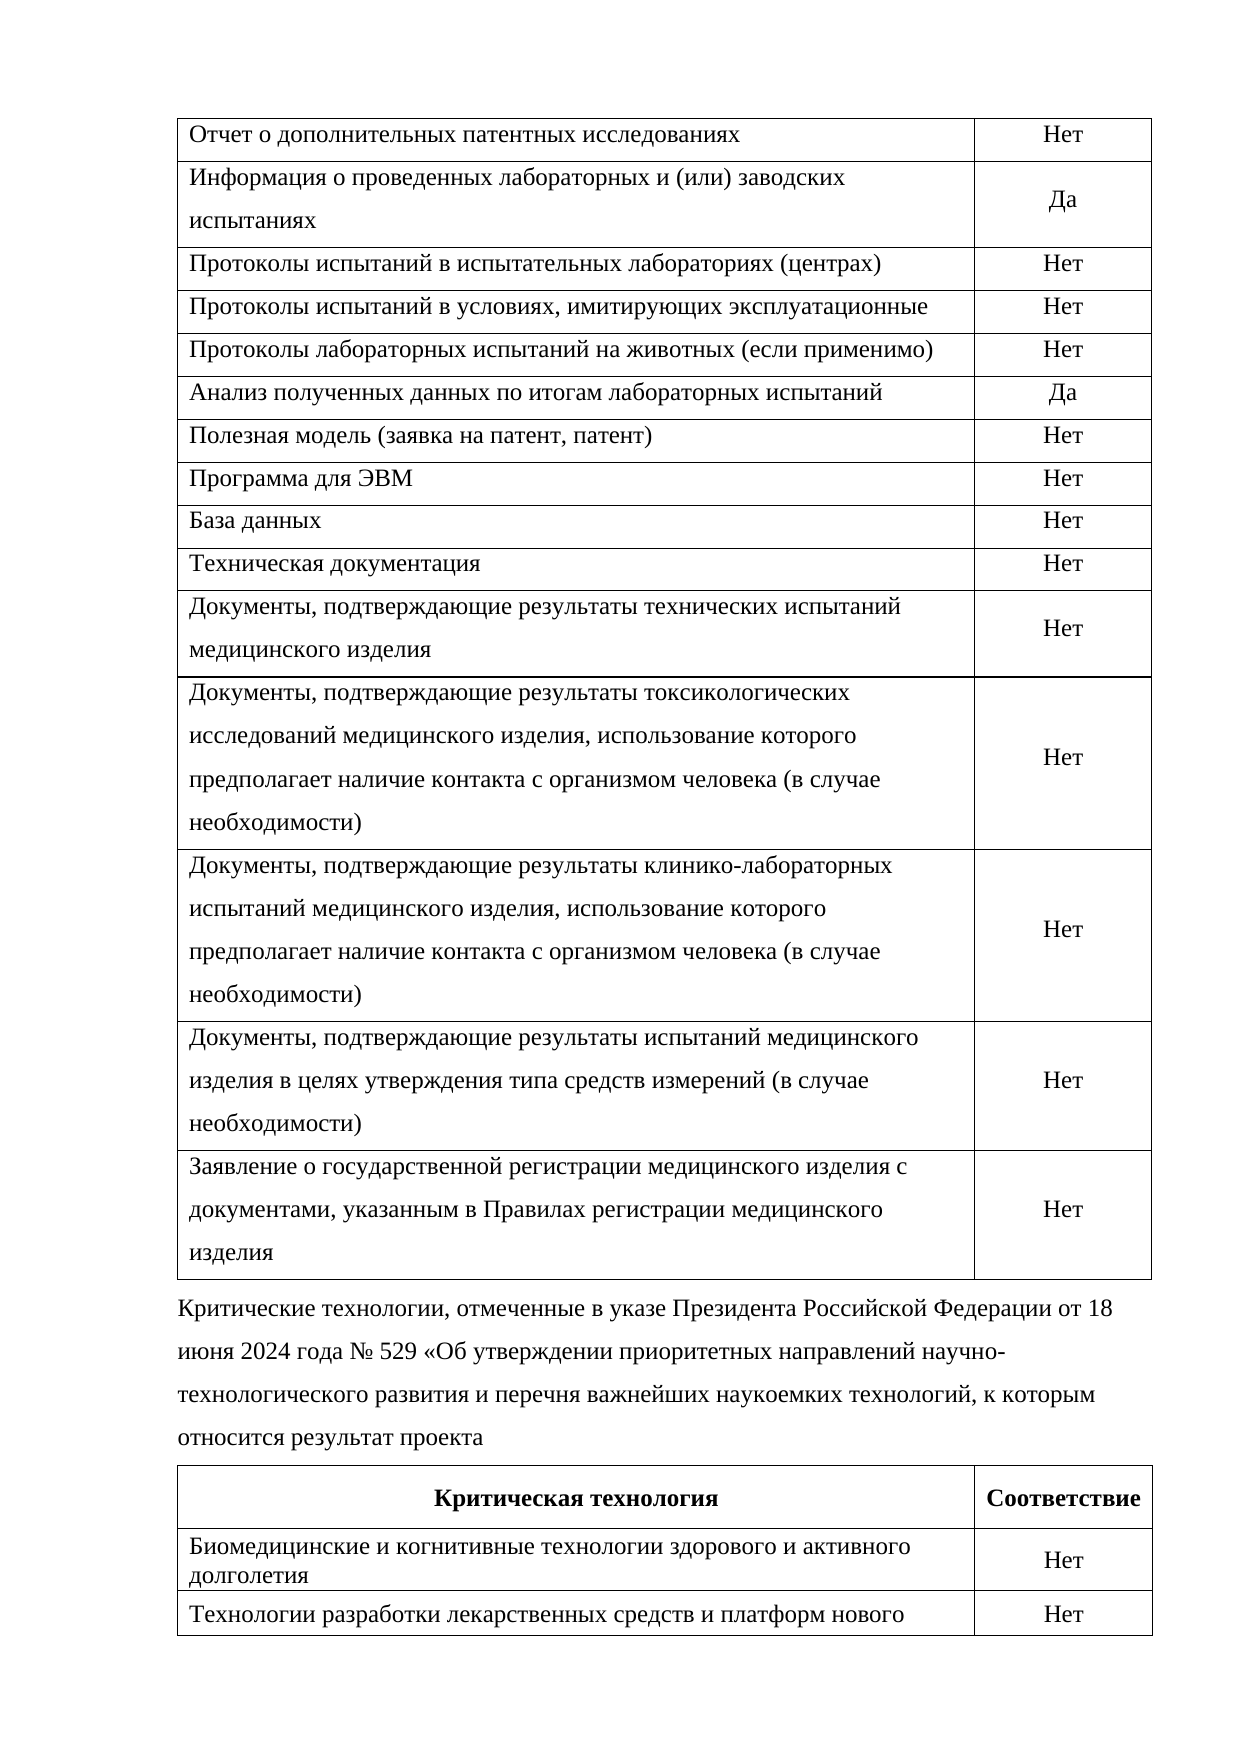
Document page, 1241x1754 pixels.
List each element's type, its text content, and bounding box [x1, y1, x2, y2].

table_cell Нет [975, 591, 1151, 676]
table_cell Документы, подтверждающие результаты токсикологических исследований медицинского изделия, использование которого предполагает наличие контакта с организмом человека (в случае необходимости) [178, 678, 974, 849]
table_cell Программа для ЭВМ [178, 463, 974, 504]
table_cell Нет [975, 850, 1151, 1021]
text Критические технологии, отмеченные в указе Президента Российской Федерации от 18 июня 2024 года № 529 «Об утверждении приоритетных направлений научно-технологического развития и перечня важнейших наукоемких технологий, к которым относится результат проекта [177, 1293, 1152, 1451]
table_cell Документы, подтверждающие результаты клинико-лабораторных испытаний медицинского изделия, использование которого предполагает наличие контакта с организмом человека (в случае необходимости) [178, 850, 974, 1021]
table_cell Заявление о государственной регистрации медицинского изделия с документами, указанным в Правилах регистрации медицинского изделия [178, 1151, 974, 1279]
table_cell Нет [975, 506, 1151, 547]
table_cell Документы, подтверждающие результаты технических испытаний медицинского изделия [178, 591, 974, 676]
table_cell Нет [975, 1151, 1151, 1279]
table_cell Нет [975, 248, 1151, 290]
table_cell Анализ полученных данных по итогам лабораторных испытаний [178, 377, 974, 419]
table_cell База данных [178, 506, 974, 547]
table_cell Нет [975, 291, 1151, 333]
table_cell Нет [975, 420, 1151, 462]
table_cell Нет [975, 463, 1151, 504]
table_cell Биомедицинские и когнитивные технологии здорового и активного долголетия [178, 1529, 974, 1590]
table_header Соответствие [975, 1466, 1152, 1528]
table_cell Да [975, 162, 1151, 247]
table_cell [178, 1591, 974, 1635]
table_cell Нет [975, 1529, 1152, 1590]
table_cell Нет [975, 119, 1151, 161]
table_cell Информация о проведенных лабораторных и (или) заводских испытаниях [178, 162, 974, 247]
table_cell Нет [975, 549, 1151, 590]
table_cell Нет [975, 1022, 1151, 1150]
table_cell Протоколы лабораторных испытаний на животных (если применимо) [178, 334, 974, 376]
table_cell Нет [975, 678, 1151, 849]
table_cell Документы, подтверждающие результаты испытаний медицинского изделия в целях утверждения типа средств измерений (в случае необходимости) [178, 1022, 974, 1150]
table_cell Нет [975, 334, 1151, 376]
table_cell Полезная модель (заявка на патент, патент) [178, 420, 974, 462]
table_cell Протоколы испытаний в условиях, имитирующих эксплуатационные [178, 291, 974, 333]
table_cell Техническая документация [178, 549, 974, 590]
table_cell Да [975, 377, 1151, 419]
table_cell Протоколы испытаний в испытательных лабораториях (центрах) [178, 248, 974, 290]
table_cell Отчет о дополнительных патентных исследованиях [178, 119, 974, 161]
table_header Критическая технология [178, 1466, 974, 1528]
table_cell Нет [975, 1591, 1152, 1635]
